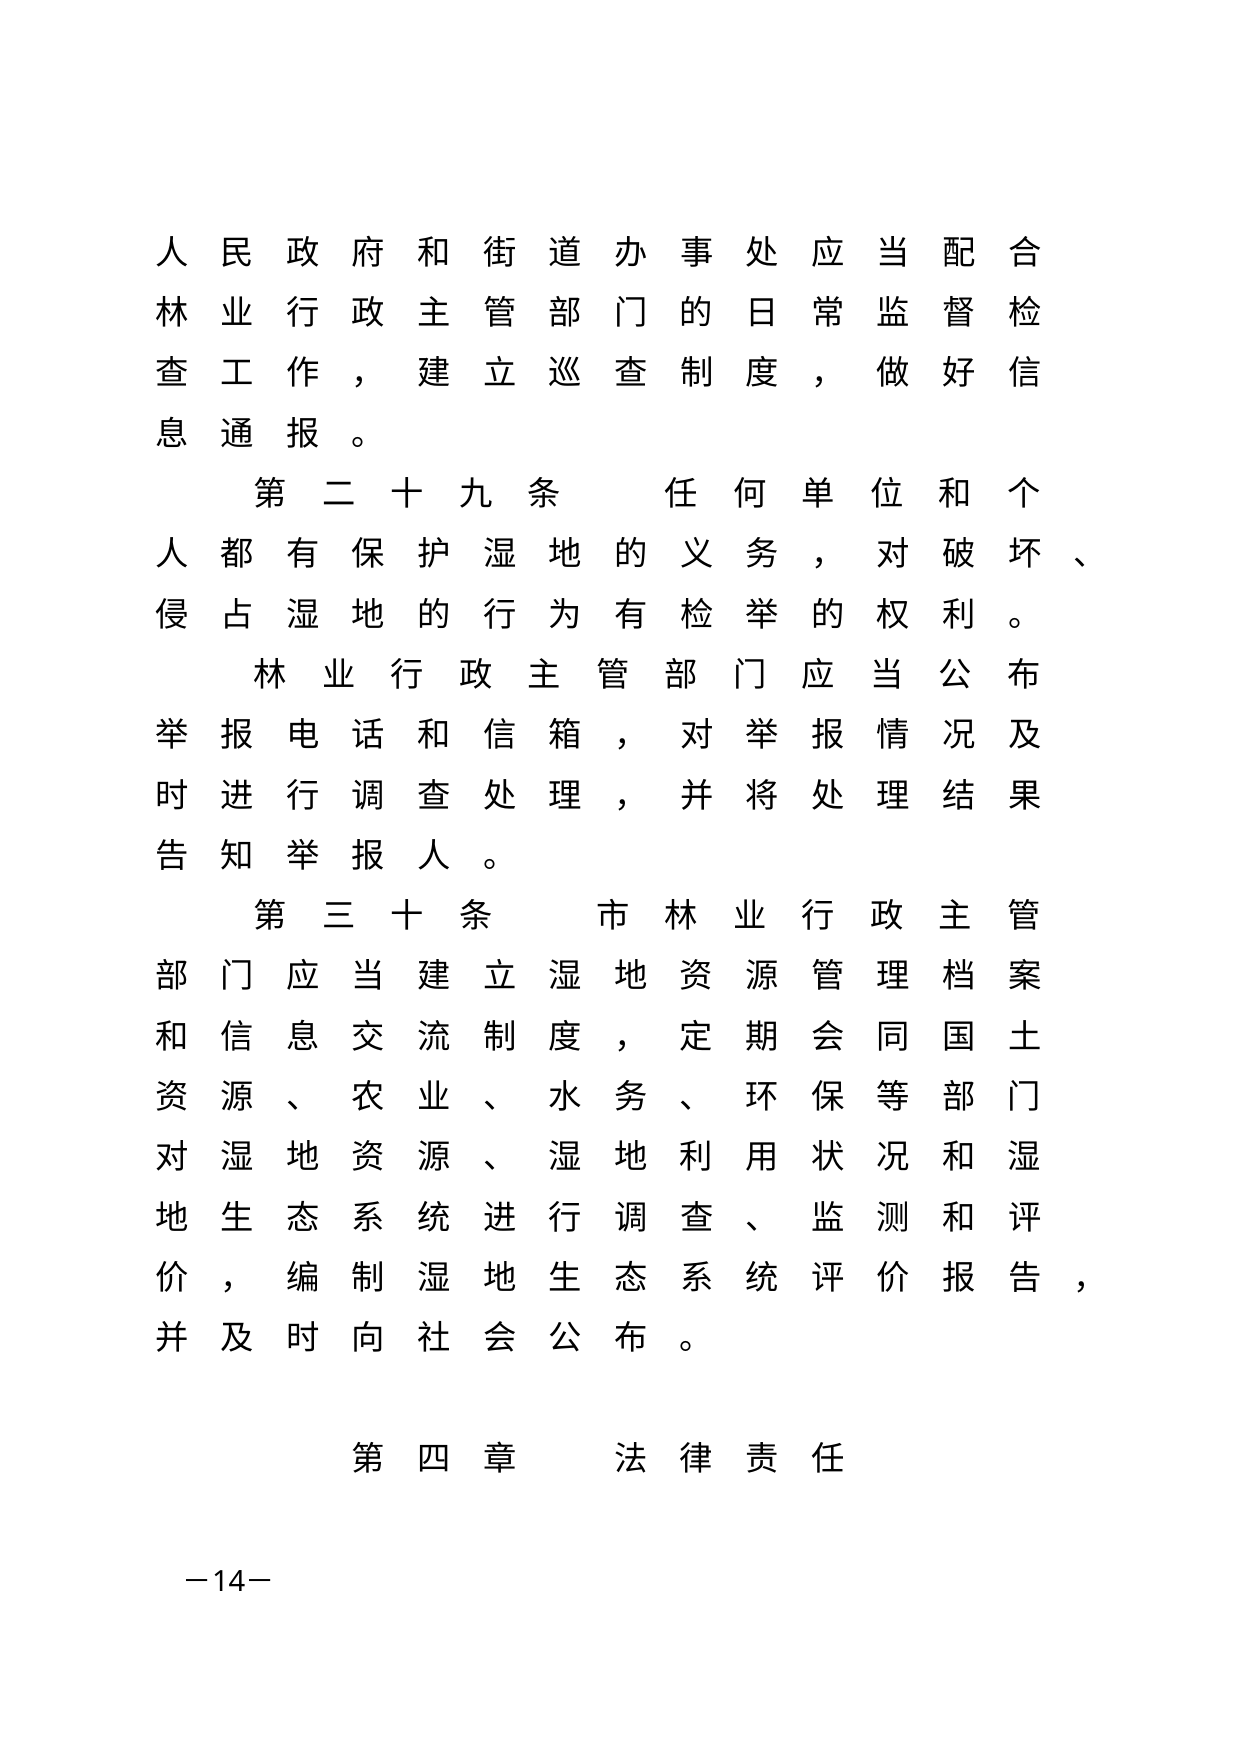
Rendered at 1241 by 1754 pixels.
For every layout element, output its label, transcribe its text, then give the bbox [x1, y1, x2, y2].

text 第四章 法律责任 [155, 1426, 1073, 1486]
text 第二十九条 任何单位和个人都有保护湿地的义务，对破坏、侵占湿地的行为有检举的权利。 [155, 461, 1073, 642]
text 第三十条 市林业行政主管部门应当建立湿地资源管理档案和信息交流制度，定期会同国土资源、农业、水务、环保等部门对湿地资源、湿地利用状况和湿地生态系统进行调查、监测和评价，编制湿地生态系统评价报告，并及时向社会公布。 [155, 883, 1073, 1365]
text 第二十八条 湿地所在地镇人民政府和街道办事处应当配合林业行政主管部门的日常监督检查工作，建立巡查制度，做好信息通报。 [155, 219, 1073, 461]
text 林业行政主管部门应当公布举报电话和信箱，对举报情况及时进行调查处理，并将处理结果告知举报人。 [155, 642, 1073, 883]
